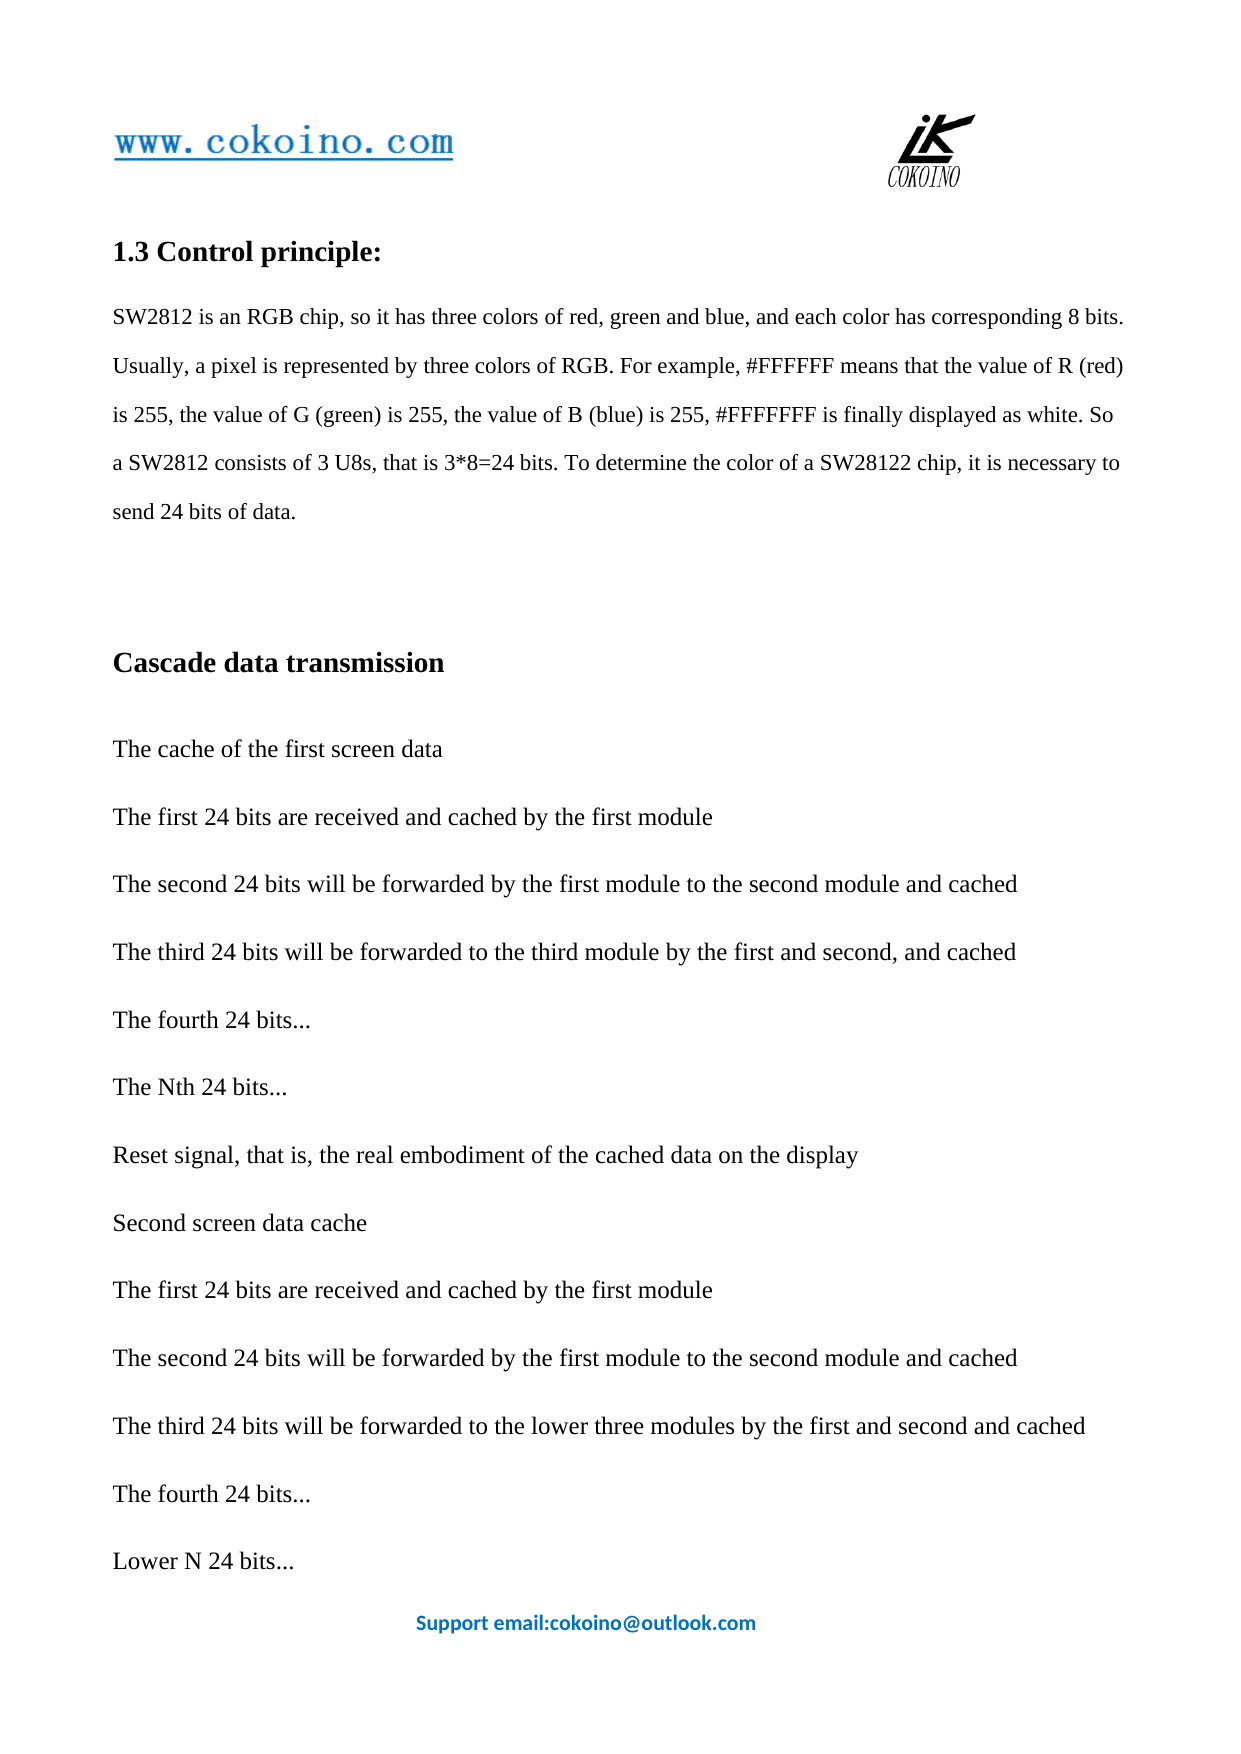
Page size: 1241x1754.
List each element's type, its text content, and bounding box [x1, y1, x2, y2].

text The third 24 bits will be forwarded to the third module by the first and second, and cached [112, 935, 1128, 968]
text The third 24 bits will be forwarded to the lower three modules by the first and second and cached [112, 1409, 1128, 1442]
text Reset signal, that is, the real embodiment of the cached data on the display [112, 1138, 1128, 1171]
text Lower N 24 bits... [112, 1544, 1128, 1577]
text The first 24 bits are received and cached by the first module [112, 1274, 1128, 1306]
text The fourth 24 bits... [112, 1003, 1128, 1035]
text SW2812 is an RGB chip, so it has three colors of red, green and blue, and each color has corresponding 8 bits. Usually, a pixel is represented by three colors of RGB. For example, #FFFFFF means that the value of R (red) is 255, the value of G (green) is 255, the value of B (blue) is 255, #FFFFFFF is finally displayed as white. So a SW2812 consists of 3 U8s, that is 3*8=24 bits. To determine the color of a SW28122 chip, it is necessary to send 24 bits of data. [112, 300, 1128, 528]
text The cache of the first screen data [112, 732, 1128, 764]
subtitle 1.3 Control principle: [112, 218, 1128, 283]
picture [112, 90, 477, 191]
text The second 24 bits will be forwarded by the first module to the second module and cached [112, 1341, 1128, 1374]
text The Nth 24 bits... [112, 1071, 1128, 1103]
text Second screen data cache [112, 1206, 1128, 1238]
text The fourth 24 bits... [112, 1477, 1128, 1509]
text Cascade data transmission [112, 629, 1128, 694]
picture [883, 111, 978, 191]
text The second 24 bits will be forwarded by the first module to the second module and cached [112, 867, 1128, 900]
text The first 24 bits are received and cached by the first module [112, 800, 1128, 832]
